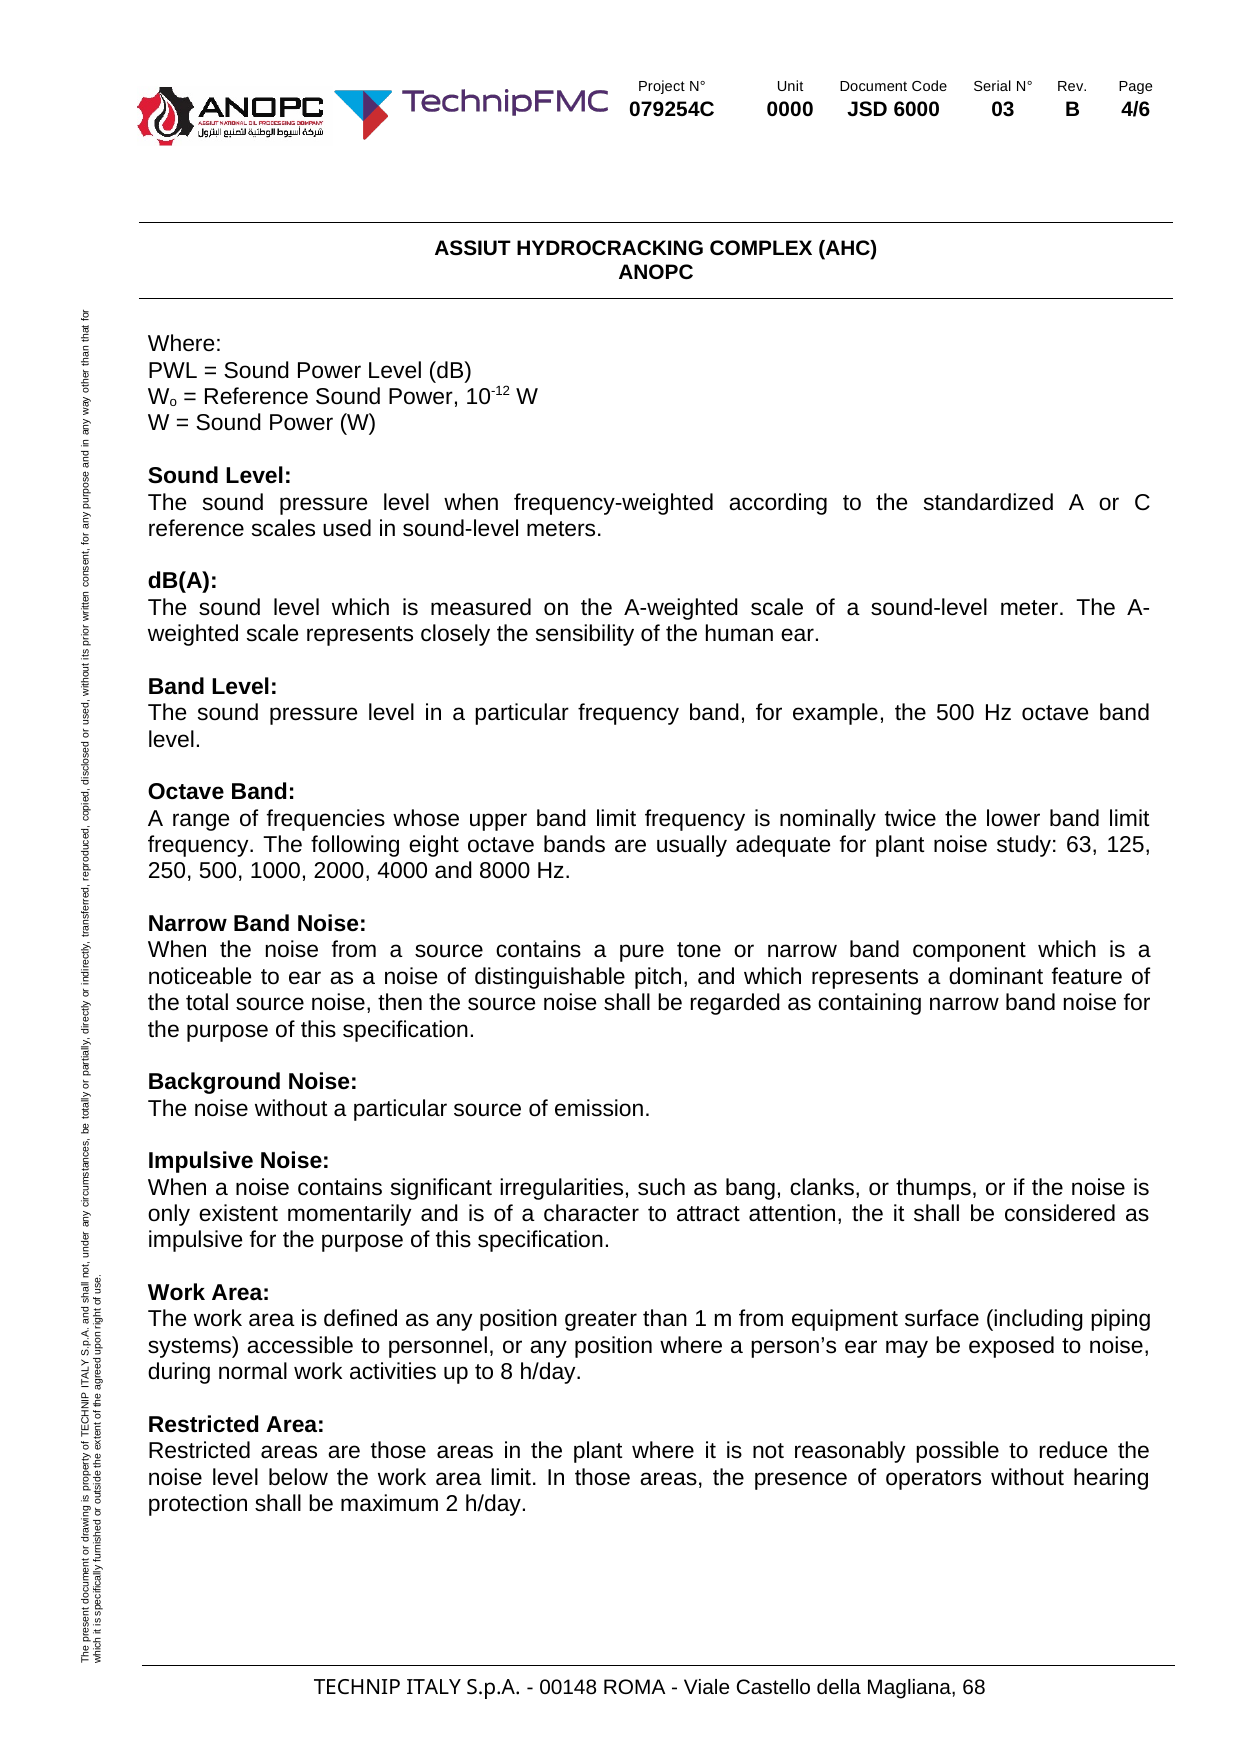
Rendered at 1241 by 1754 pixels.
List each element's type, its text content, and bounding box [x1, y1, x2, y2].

text When the noise from a source contains a pure tone or narrow band component which is a noticeable to ear as a noise of distinguishable pitch, and which represents a dominant feature of the total source noise, then the source noise shall be regarded as containing narrow band noise for the purpose of this specification. [148, 936, 1152, 1042]
text Sound Level: [148, 462, 1152, 488]
text The sound pressure level in a particular frequency band, for example, the 500 Hz octave band level. [148, 699, 1152, 752]
text The sound level which is measured on the A-weighted scale of a sound-level meter. The A-weighted scale represents closely the sensibility of the human ear. [148, 594, 1152, 647]
text Impulsive Noise: [148, 1147, 1152, 1174]
text Restricted Area: [148, 1411, 1152, 1437]
text Octave Band: [148, 778, 1152, 805]
text When a noise contains significant irregularities, such as bang, clanks, or thumps, or if the noise is only existent momentarily and is of a character to attract attention, the it shall be considered as impulsive for the purpose of this specification. [148, 1174, 1152, 1253]
text Narrow Band Noise: [148, 910, 1152, 936]
text Band Level: [148, 673, 1152, 699]
text dB(A): [148, 567, 1152, 594]
picture [334, 89, 608, 140]
text The noise without a particular source of emission. [148, 1094, 1152, 1121]
text A range of frequencies whose upper band limit frequency is nominally twice the lower band limit frequency. The following eight octave bands are usually adequate for plant noise study: 63, 125, 250, 500, 1000, 2000, 4000 and 8000 Hz. [148, 805, 1152, 884]
text Restricted areas are those areas in the plant where it is not reasonably possible to reduce the noise level below the work area limit. In those areas, the presence of operators without hearing protection shall be maximum 2 h/day. [148, 1437, 1152, 1516]
text W = Sound Power (W) [148, 409, 1152, 436]
text Where: [148, 330, 1152, 357]
text The sound pressure level when frequency-weighted according to the standardized A or C reference scales used in sound-level meters. [148, 488, 1152, 541]
text Background Noise: [148, 1068, 1152, 1094]
text Work Area: [148, 1279, 1152, 1305]
text PWL = Sound Power Level (dB) [148, 357, 1152, 383]
text Wo = Reference Sound Power, 10-12 W [148, 383, 1152, 409]
text The work area is defined as any position greater than 1 m from equipment surface (including piping systems) accessible to personnel, or any position where a person’s ear may be exposed to noise, during normal work activities up to 8 h/day. [148, 1305, 1152, 1384]
picture [137, 86, 333, 146]
